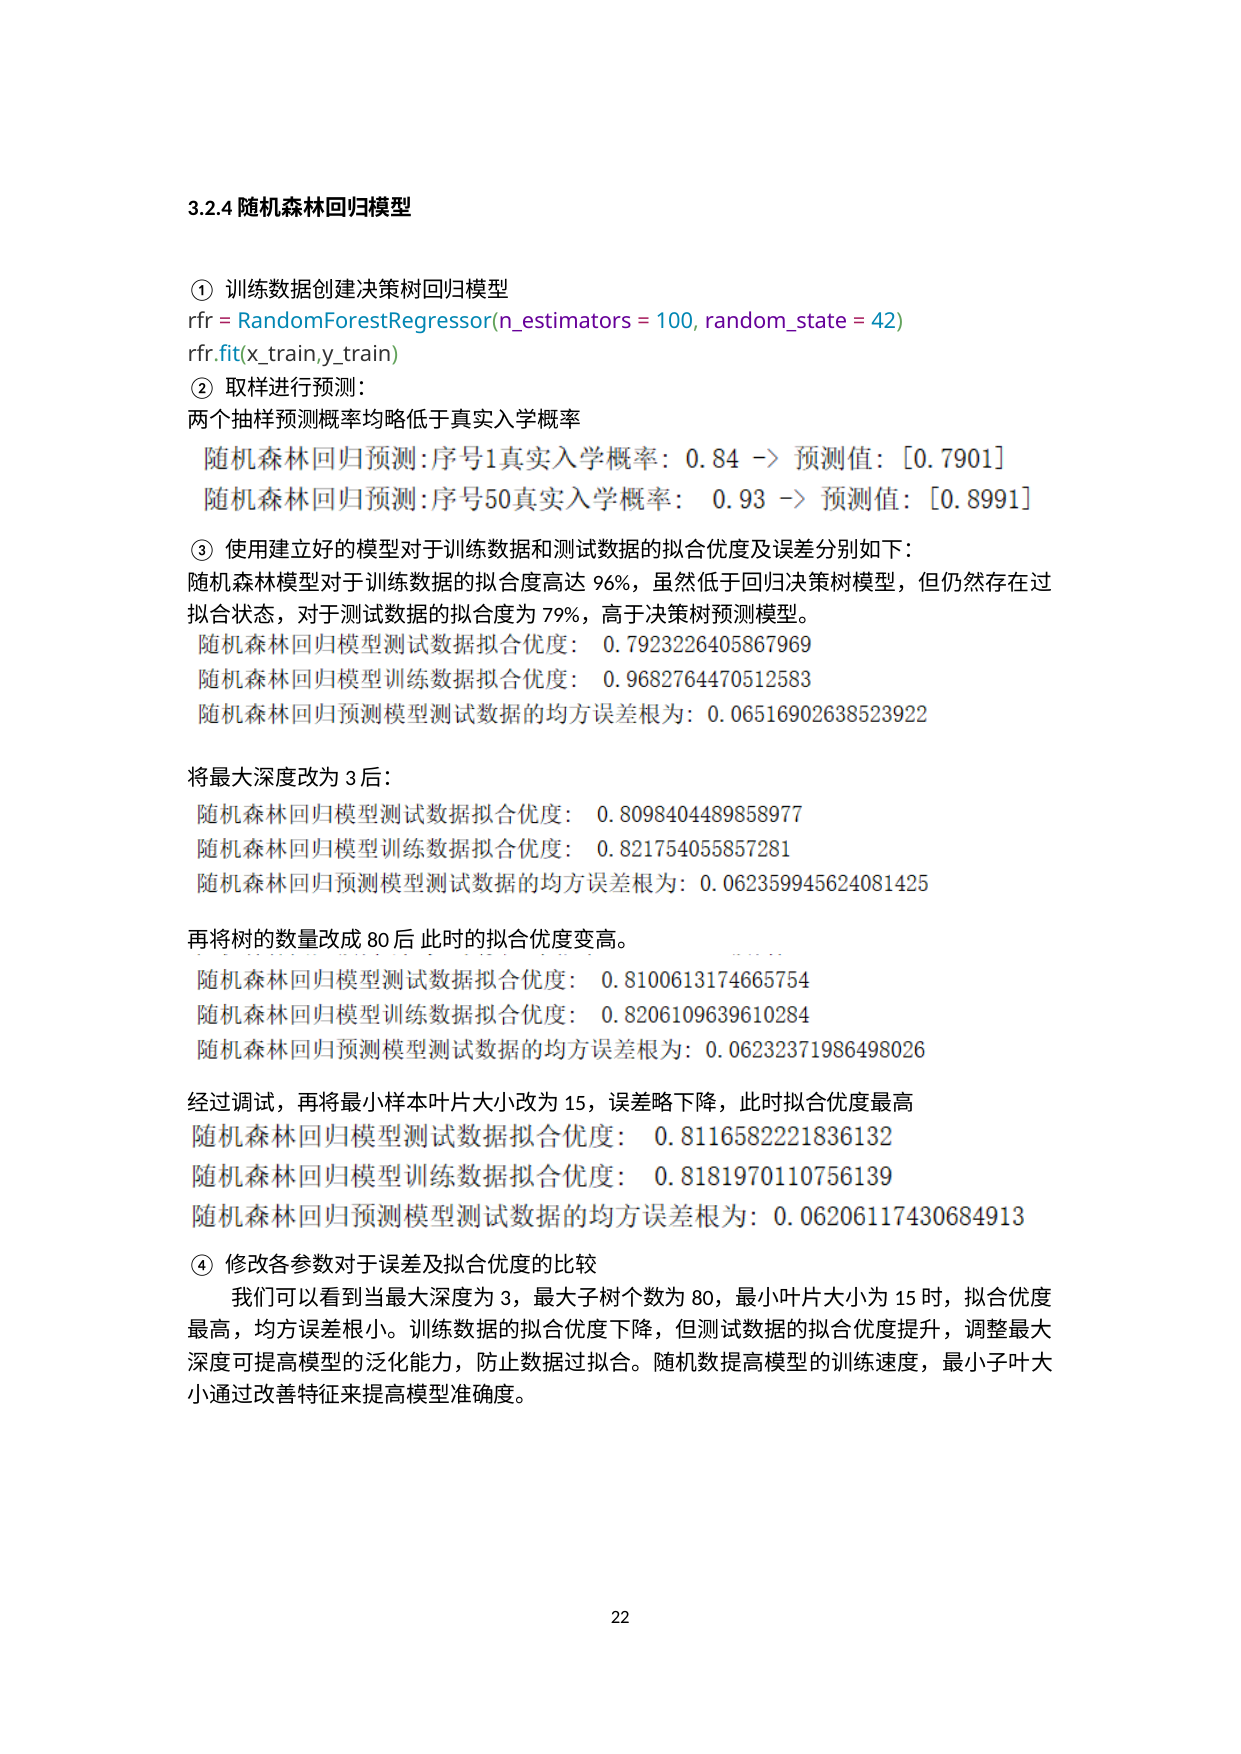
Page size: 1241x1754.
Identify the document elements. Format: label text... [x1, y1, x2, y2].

text 随机森林模型对于训练数据的拟合度高达96%，虽然低于回归决策树模型，但仍然存在过拟合状态，对于测试数据的拟合度为79%，高于决策树预测模型。 [187, 564, 1053, 629]
text 两个抽样预测概率均略低于真实入学概率 [187, 402, 1053, 434]
text rfr = RandomForestRegressor(n_estimators = 100, random_state = 42) rfr.fit(x_train,y_train) [187, 304, 1053, 369]
text 将最大深度改为3后： [187, 759, 1053, 792]
text 再将树的数量改成80后 此时的拟合优度变高。 [187, 922, 1053, 954]
picture [187, 791, 985, 906]
subtitle 3.2.4 随机森林回归模型 [187, 189, 1053, 222]
picture [187, 1116, 1053, 1232]
text 我们可以看到当最大深度为3，最大子树个数为80，最小叶片大小为15时，拟合优度最高，均方误差根小。训练数据的拟合优度下降，但测试数据的拟合优度提升，调整最大深度可提高模型的泛化能力，防止数据过拟合。随机数提高模型的训练速度，最小子叶大小通过改善特征来提高模型准确度。 [187, 1279, 1053, 1409]
picture [187, 629, 945, 737]
list 训练数据创建决策树回归模型 [187, 272, 1053, 304]
picture [187, 434, 1053, 522]
list 修改各参数对于误差及拟合优度的比较 [187, 1247, 1053, 1279]
text 经过调试，再将最小样本叶片大小改为15，误差略下降，此时拟合优度最高 [187, 1084, 1053, 1116]
picture [187, 954, 937, 1068]
list 取样进行预测： [187, 369, 1053, 402]
list 使用建立好的模型对于训练数据和测试数据的拟合优度及误差分别如下： [187, 532, 1053, 564]
